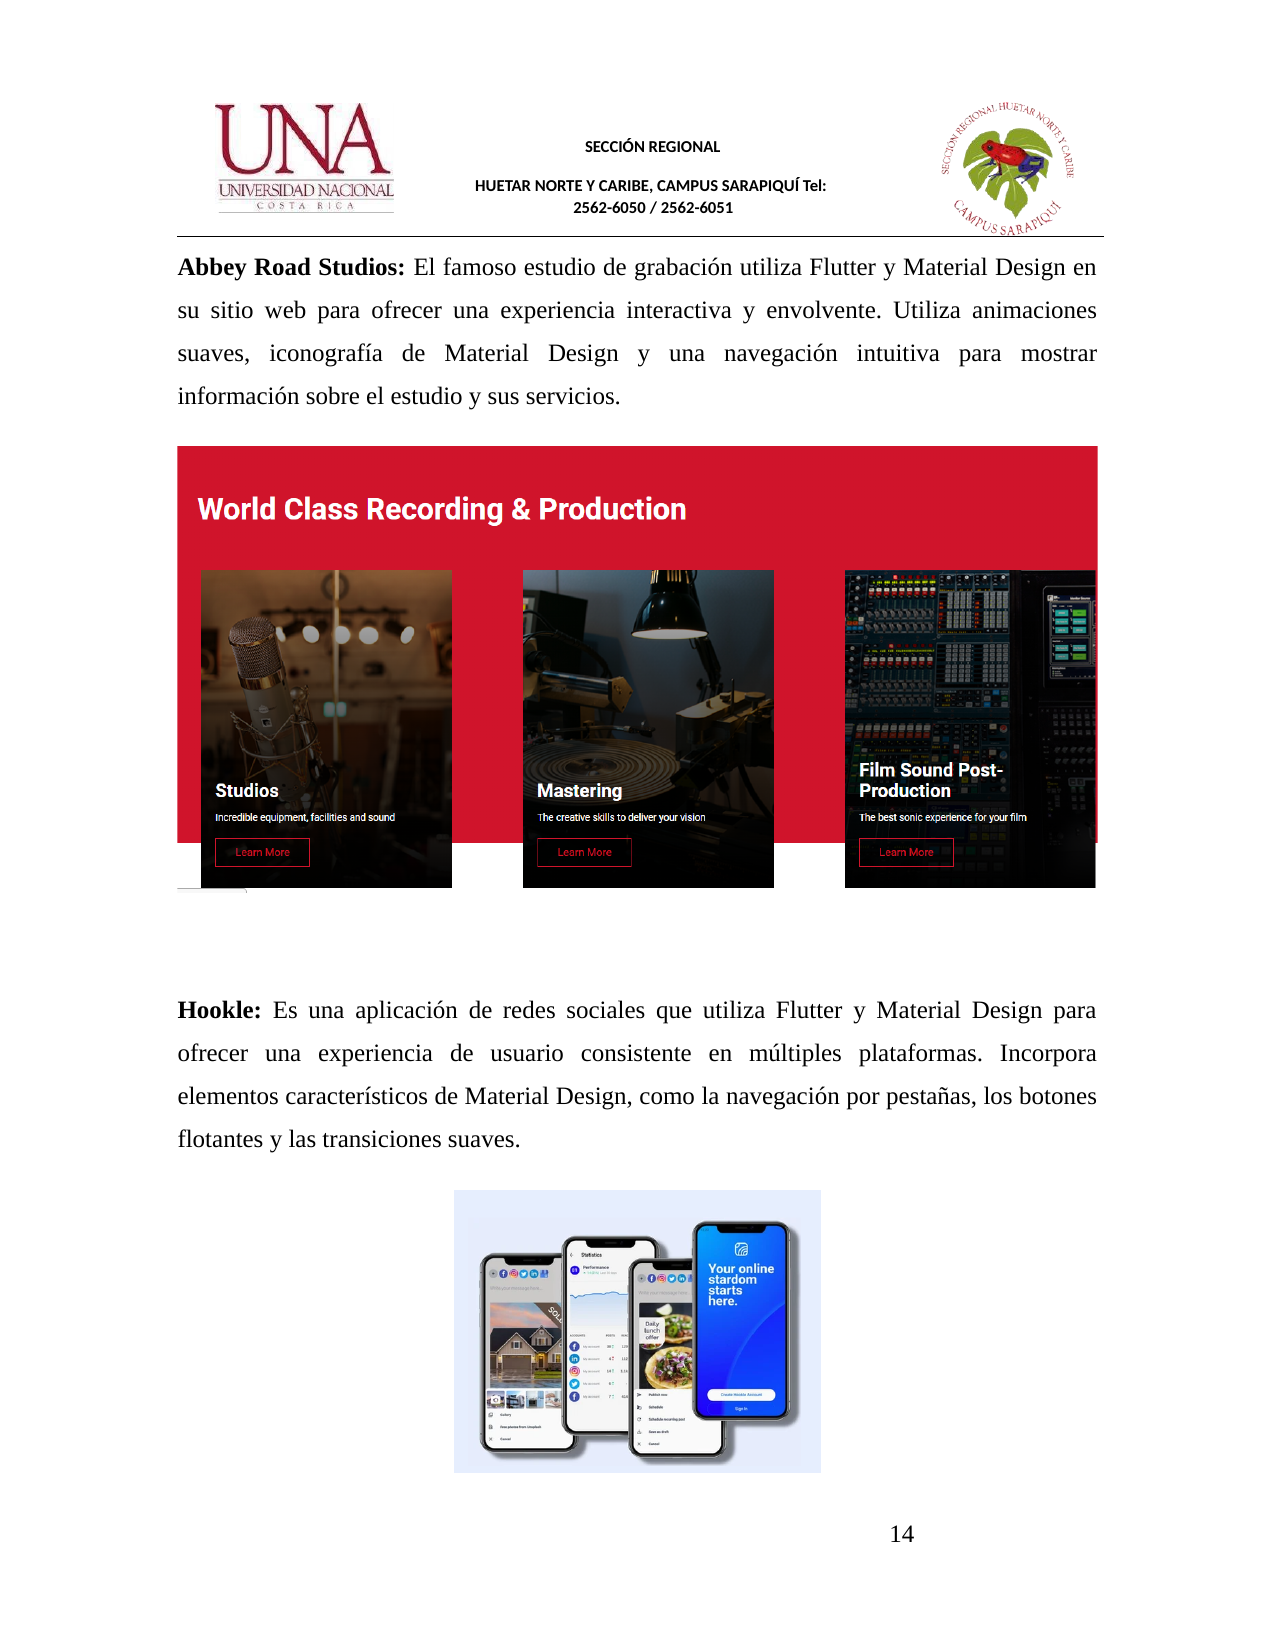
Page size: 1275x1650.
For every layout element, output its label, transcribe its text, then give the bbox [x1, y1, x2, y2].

picture [941, 102, 1074, 148]
picture [215, 103, 394, 148]
text Hookle: Es una aplicación de redes sociales que utiliza Flutter y Material Design para ofrecer una experiencia de usuario consistente en múltiples plataformas. Incorpora elementos característicos de Material Design, como la navegación por pestañas, los botones flotantes y las transiciones suaves. [177, 995, 1098, 1153]
text Abbey Road Studios: El famoso estudio de grabación utiliza Flutter y Material Design en su sitio web para ofrecer una experiencia interactiva y envolvente. Utiliza animaciones suaves, iconografía de Material Design y una navegación intuitiva para mostrar información sobre el estudio y sus servicios. [177, 148, 1098, 410]
picture [584, 133, 766, 148]
picture [454, 1190, 821, 1473]
picture [177, 446, 1098, 893]
